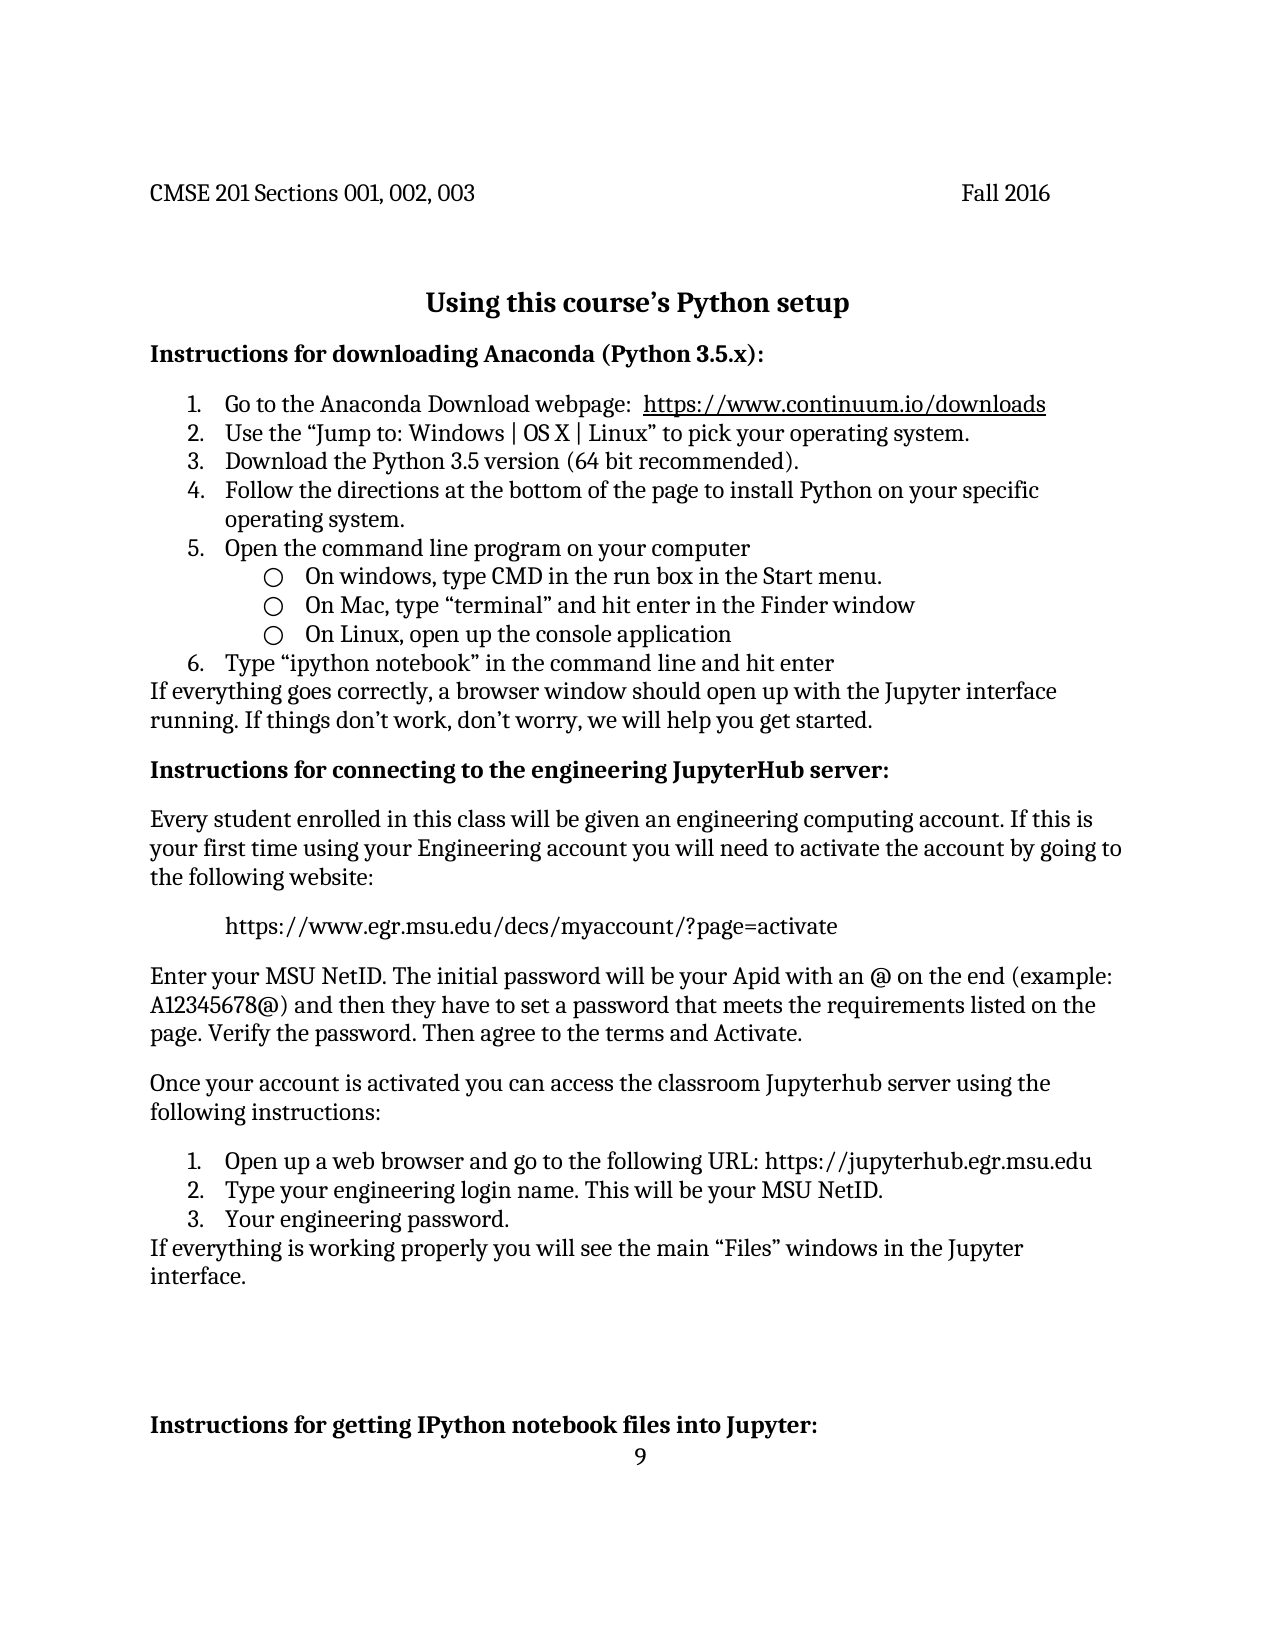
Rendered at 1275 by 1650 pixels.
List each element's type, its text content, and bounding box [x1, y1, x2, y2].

text Instructions for downloading Anaconda (Python 3.5.x): [150, 340, 1125, 369]
text Instructions for getting IPython notebook files into Jupyter: [150, 1411, 1125, 1440]
list On windows, type CMD in the run box in the Start menu. [262, 562, 1125, 591]
text Once your account is activated you can access the classroom Jupyterhub server using the following instructions: [150, 1069, 1125, 1126]
text If everything is working properly you will see the main “Files” windows in the Jupyter interface. [150, 1233, 1125, 1291]
text Enter your MSU NetID. The initial password will be your Apid with an @ on the end (example: A12345678@) and then they have to set a password that meets the requirements listed on the page. Verify the password. Then agree to the terms and Activate. [150, 962, 1125, 1048]
text Every student enrolled in this class will be given an engineering computing account. If this is your first time using your Engineering account you will need to activate the account by going to the following website: [150, 805, 1125, 891]
list Download the Python 3.5 version (64 bit recommended). [187, 447, 1125, 476]
list Open the command line program on your computer [187, 533, 1125, 562]
list On Mac, type “terminal” and hit enter in the Finder window [262, 591, 1125, 620]
list Your engineering password. [187, 1205, 1125, 1233]
list Follow the directions at the bottom of the page to install Python on your specific operating system. [187, 476, 1125, 533]
list Use the “Jump to: Windows | OS X | Linux” to pick your operating system. [187, 418, 1125, 447]
list Open up a web browser and go to the following URL: https://jupyterhub.egr.msu.edu [187, 1147, 1125, 1176]
list Type “ipython notebook” in the command line and hit enter [187, 648, 1125, 677]
list On Linux, open up the console application [262, 620, 1125, 648]
text Using this course’s Python setup [150, 286, 1125, 319]
list Type your engineering login name. This will be your MSU NetID. [187, 1176, 1125, 1205]
list Go to the Anaconda Download webpage: https://www.continuum.io/downloads [187, 390, 1125, 418]
text If everything goes correctly, a browser window should open up with the Jupyter interface running. If things don’t work, don’t worry, we will help you get started. [150, 677, 1125, 735]
text https://www.egr.msu.edu/decs/myaccount/?page=activate [150, 912, 1125, 941]
text Instructions for connecting to the engineering JupyterHub server: [150, 756, 1125, 784]
